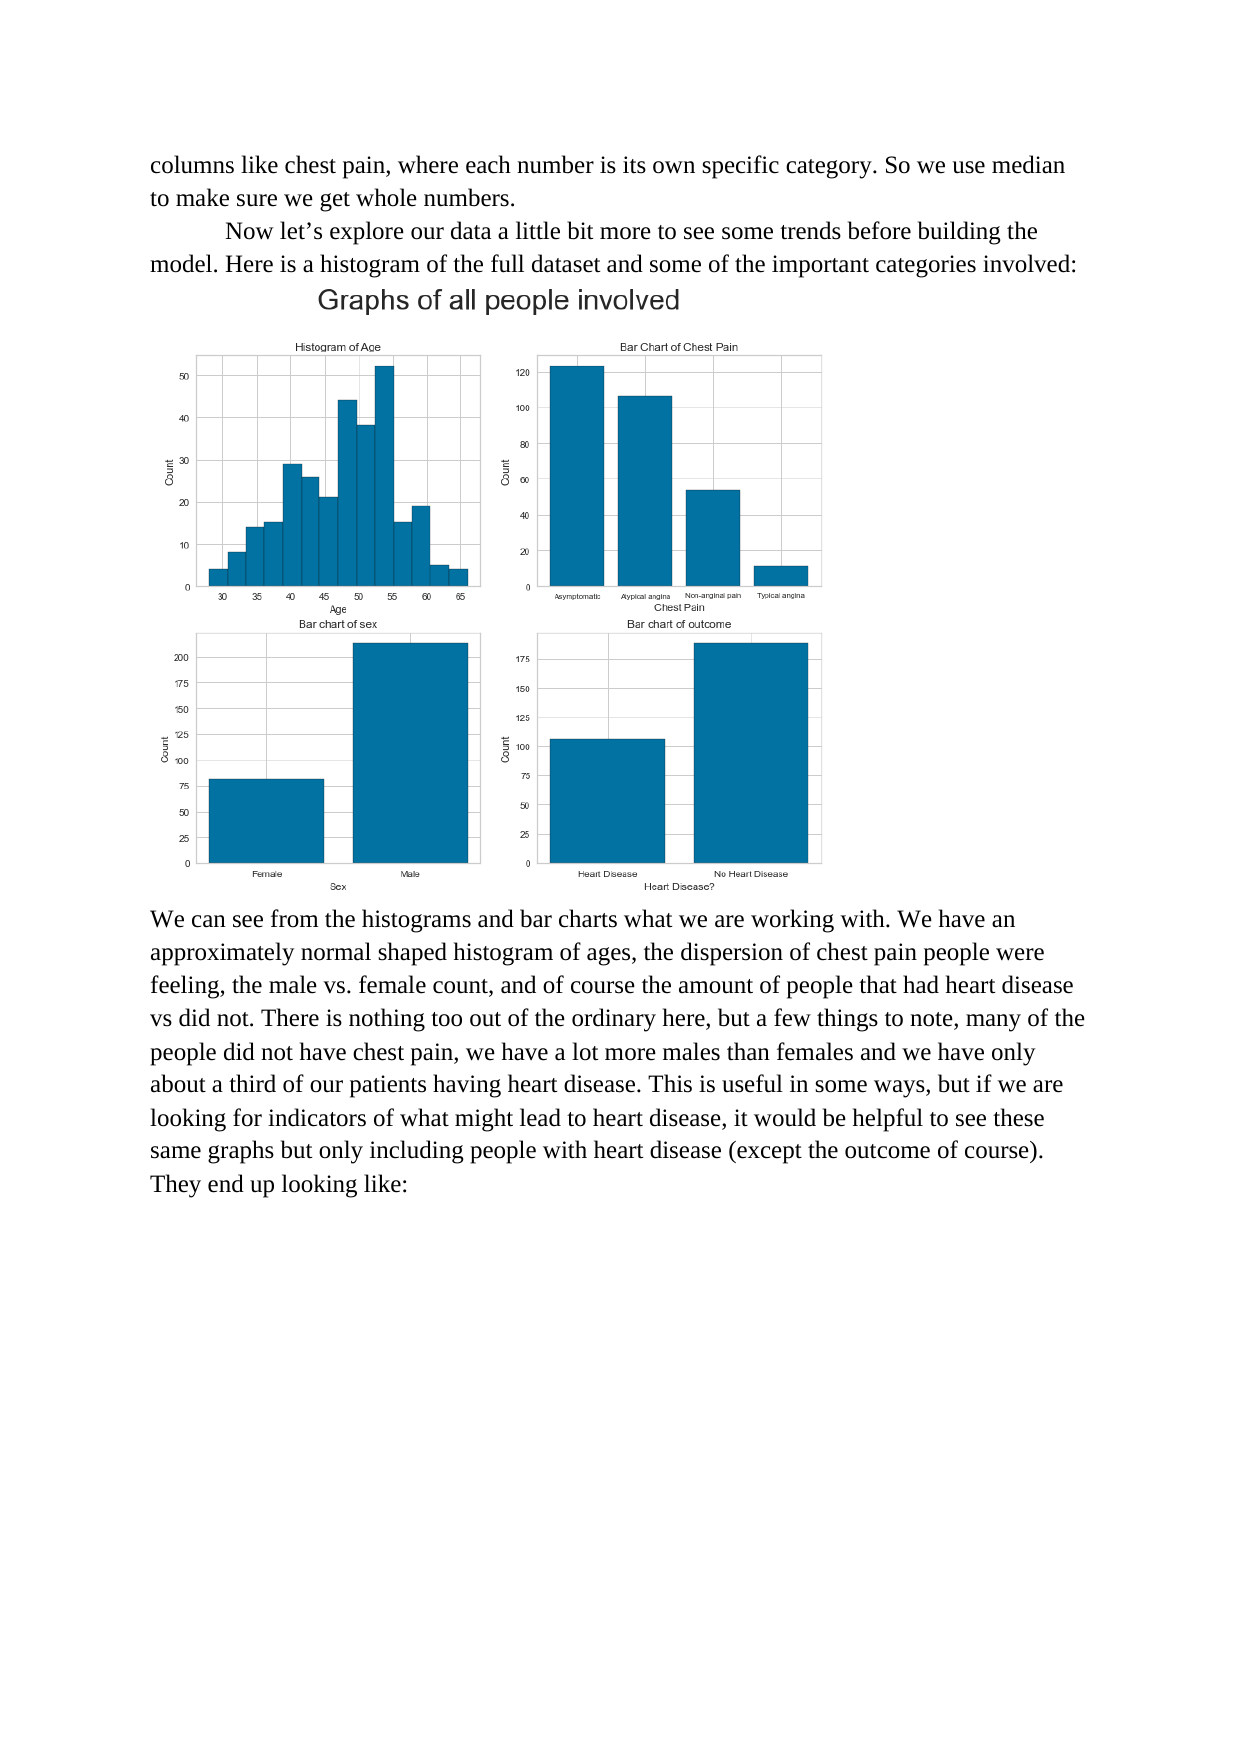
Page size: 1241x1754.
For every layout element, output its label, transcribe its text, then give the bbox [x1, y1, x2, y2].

picture [150, 282, 849, 901]
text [150, 150, 1090, 212]
text Now let’s explore our data a little bit more to see some trends before building the model. Here is a histogram of the full dataset and some of the important categories involved: [150, 216, 1090, 278]
text We can see from the histograms and bar charts what we are working with. We have an approximately normal shaped histogram of ages, the dispersion of chest pain people were feeling, the male vs. female count, and of course the amount of people that had heart disease vs did not. There is nothing too out of the ordinary here, but a few things to note, many of the people did not have chest pain, we have a lot more males than females and we have only about a third of our patients having heart disease. This is useful in some ways, but if we are looking for indicators of what might lead to heart disease, it would be helpful to see these same graphs but only including people with heart disease (except the outcome of course). They end up looking like: [150, 904, 1090, 1197]
